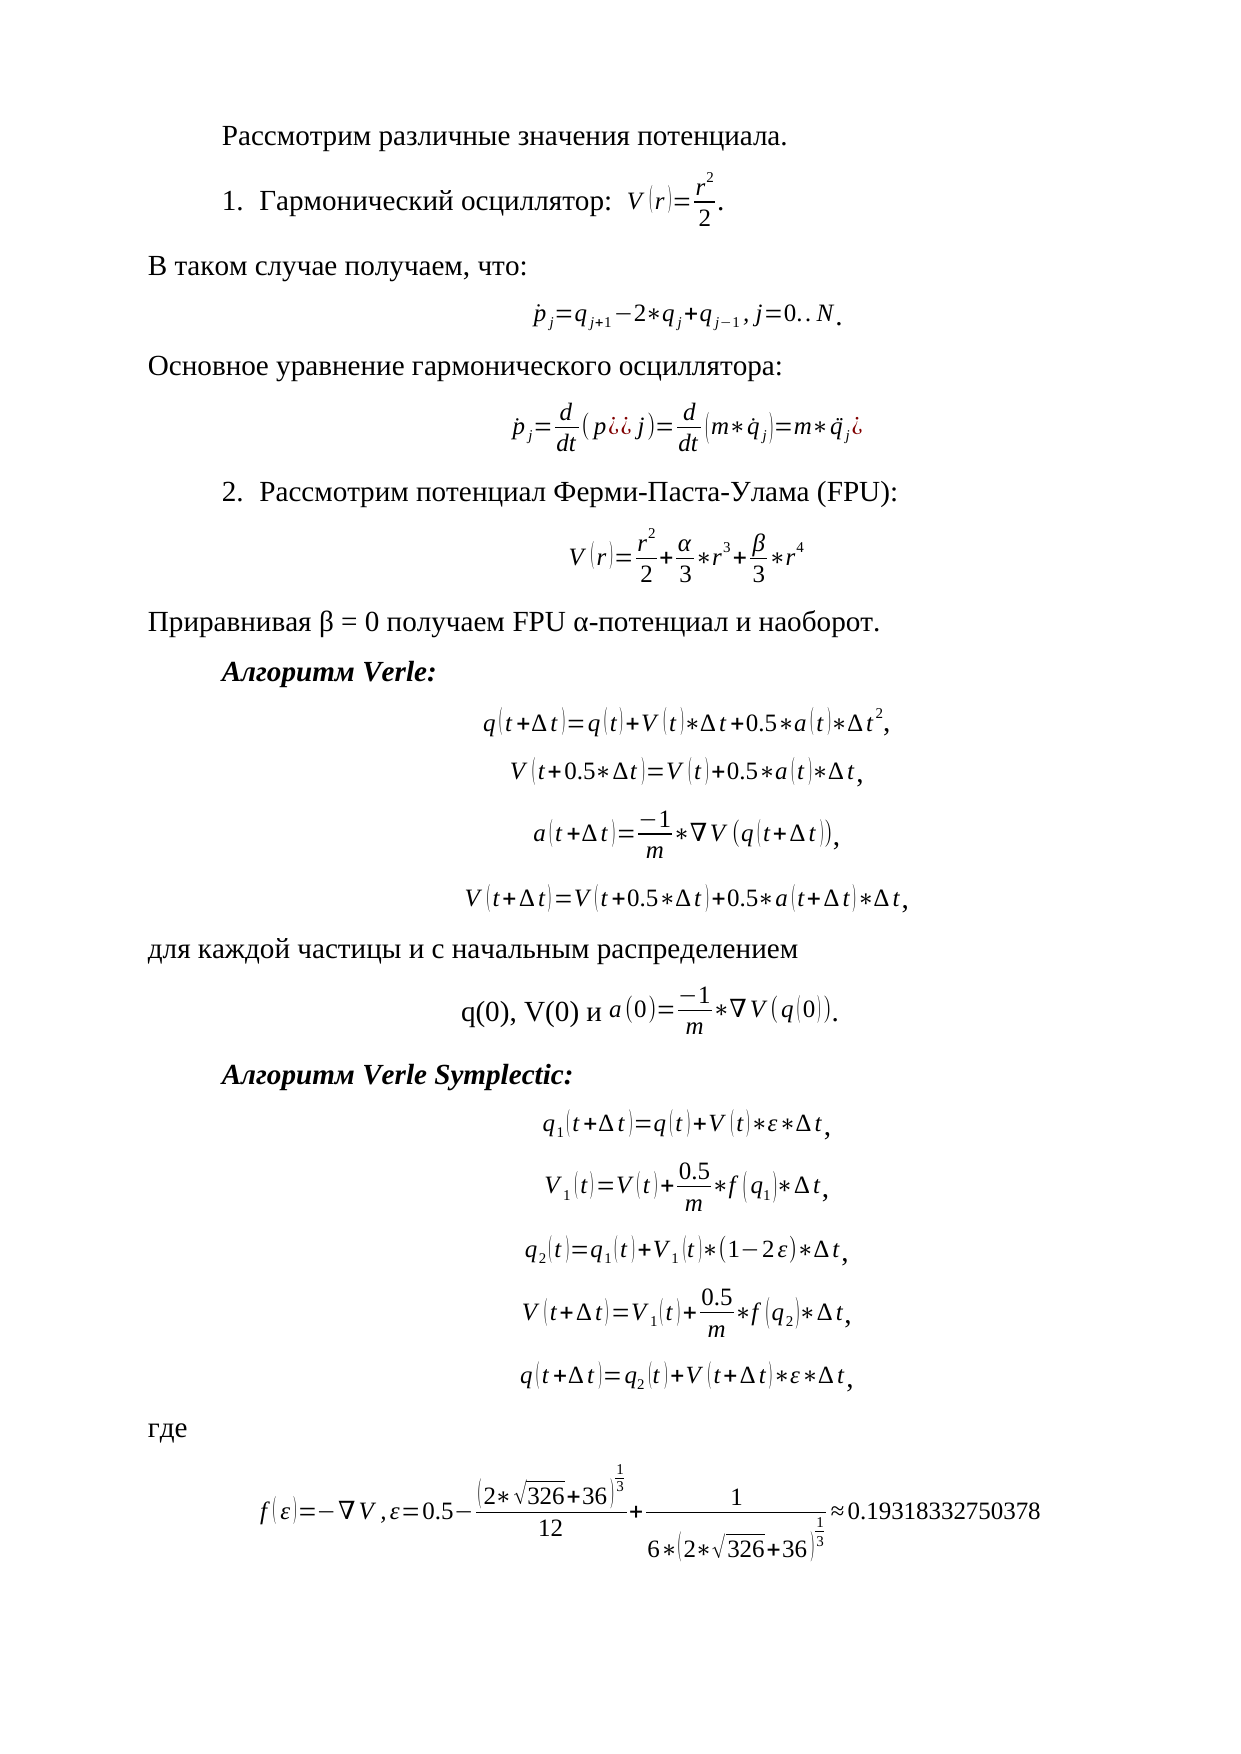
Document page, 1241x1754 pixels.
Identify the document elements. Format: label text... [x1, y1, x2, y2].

list Гармонический осциллятор: . [222, 168, 1152, 231]
text . [148, 298, 1152, 332]
text , [148, 1360, 1152, 1393]
text , [148, 1284, 1152, 1343]
text Основное уравнение гармонического осциллятора: [148, 348, 1152, 382]
list Рассмотрим потенциал Ферми-Паста-Улама (FPU): [222, 474, 1152, 508]
text В таком случае получаем, что: [148, 248, 1152, 281]
text , [148, 881, 1152, 914]
text , [148, 805, 1152, 864]
text Алгоритм Verle Symplectic: [148, 1057, 1152, 1091]
text , [148, 755, 1152, 788]
text , [148, 1158, 1152, 1217]
text Рассмотрим различные значения потенциала. [148, 118, 1152, 152]
text q(0), V(0) и . [148, 982, 1152, 1041]
text , [148, 704, 1152, 738]
text , [148, 1108, 1152, 1141]
text , [148, 1234, 1152, 1267]
text Приравнивая β = 0 получаем FPU α-потенциал и наоборот. [148, 604, 1152, 637]
text Алгоритм Verle: [148, 654, 1152, 688]
text для каждой частицы и с начальным распределением [148, 931, 1152, 965]
text где [148, 1410, 1152, 1443]
